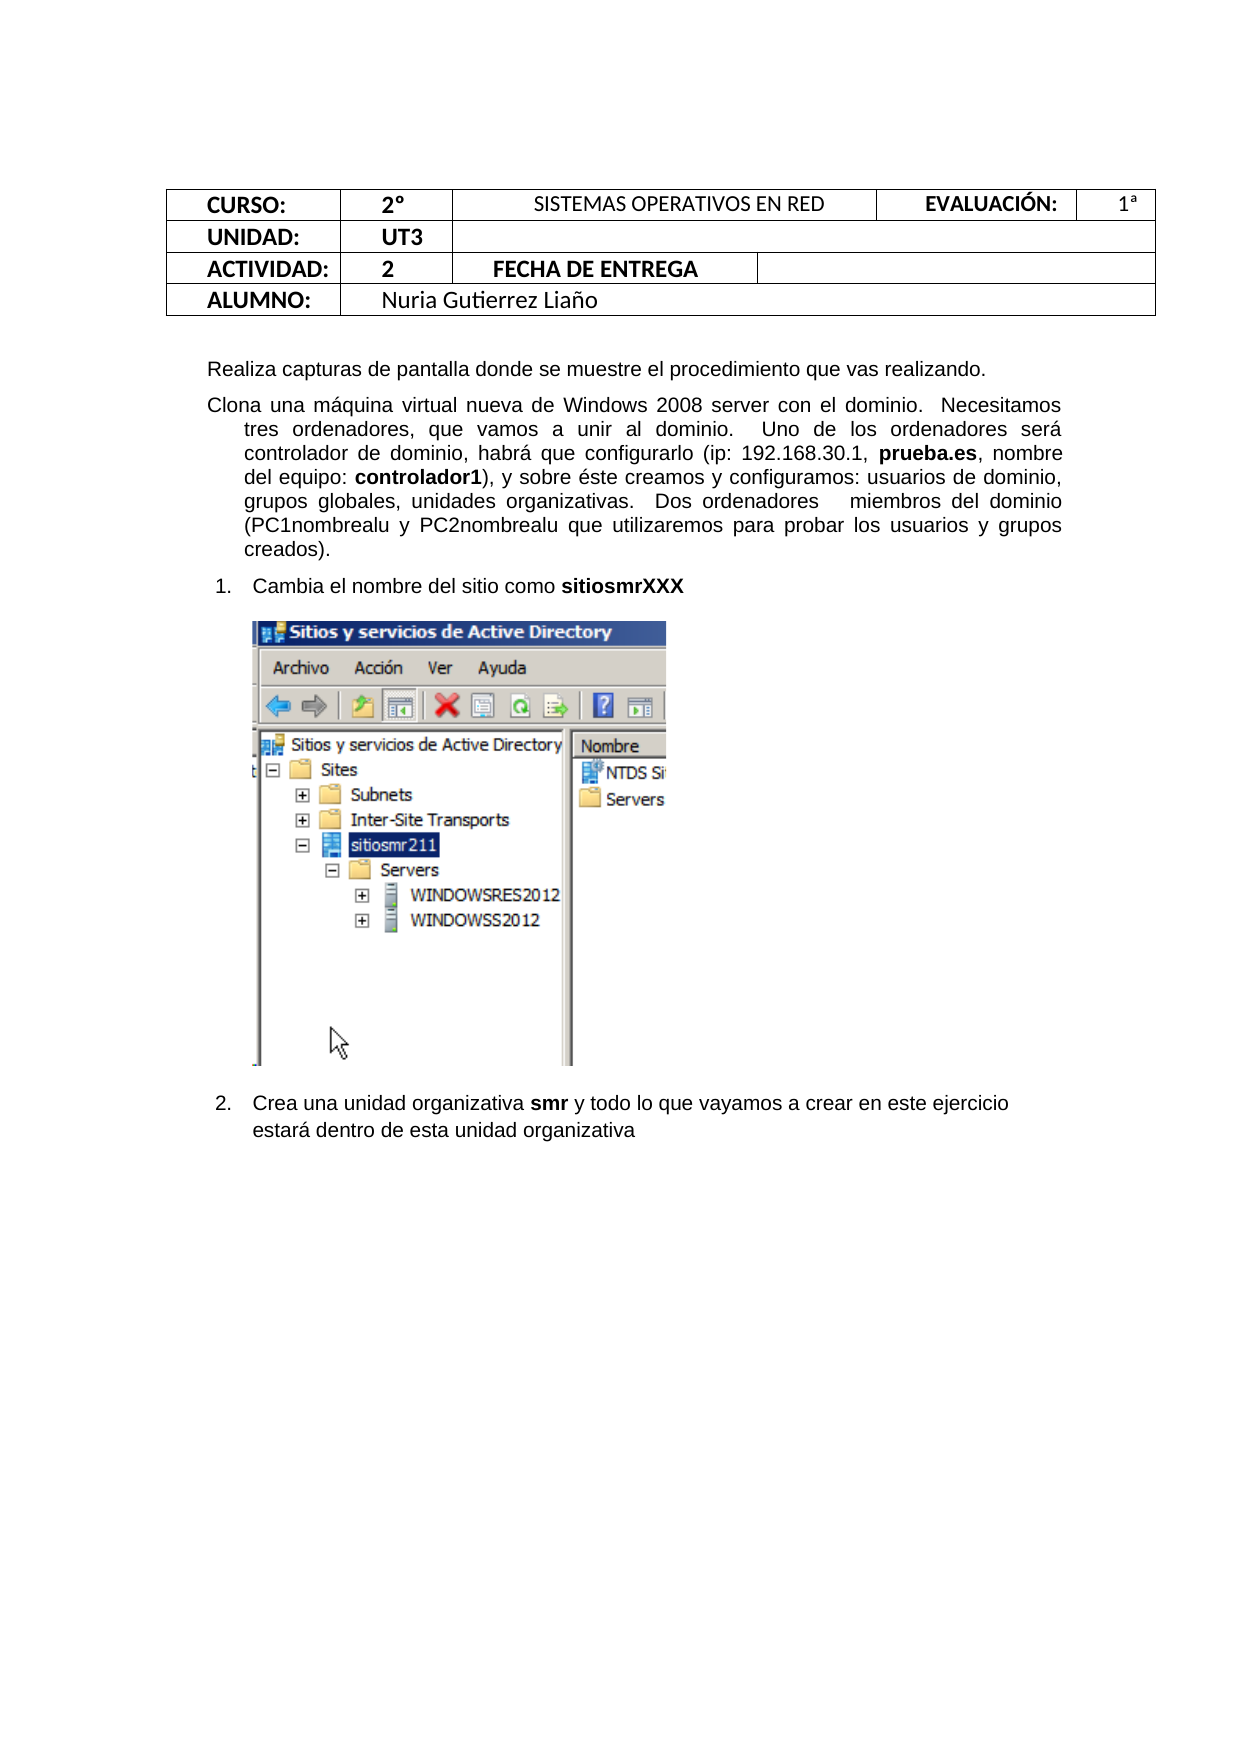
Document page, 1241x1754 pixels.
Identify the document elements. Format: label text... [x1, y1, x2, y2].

table_header 1ª [1077, 190, 1155, 220]
table_header EVALUACIÓN: [877, 190, 1076, 220]
list Cambia el nombre del sitio como sitiosmrXXX [215, 573, 1063, 597]
text Realiza capturas de pantalla donde se muestre el procedimiento que vas realizando. [207, 357, 1063, 381]
table_cell [453, 221, 1155, 252]
table_cell UT3 [341, 221, 452, 252]
table_cell ALUMNO: [167, 284, 340, 315]
table_header CURSO: [167, 190, 340, 220]
table_cell [758, 253, 1155, 283]
text Clona una máquina virtual nueva de Windows 2008 server con el dominio. Necesitamos tres ordenadores, que vamos a unir al dominio. Uno de los ordenadores será controlador de dominio, habrá que configurarlo (ip: 192.168.30.1, prueba.es, nombre del equipo: controlador1), y sobre éste creamos y configuramos: usuarios de dominio, grupos globales, unidades organizativas. Dos ordenadores miembros del dominio (PC1nombrealu y PC2nombrealu que utilizaremos para probar los usuarios y grupos creados). [207, 393, 1063, 561]
table_cell Nuria Gutierrez Liaño [341, 284, 1155, 315]
table_cell ACTIVIDAD: [167, 253, 340, 283]
table_cell 2 [341, 253, 452, 283]
table_cell FECHA DE ENTREGA [453, 253, 757, 283]
picture [252, 621, 667, 1066]
table_header SISTEMAS OPERATIVOS EN RED [453, 190, 876, 220]
table_cell UNIDAD: [167, 221, 340, 252]
list Crea una unidad organizativa smr y todo lo que vayamos a crear en este ejercicio estará dentro de esta unidad organizativa [215, 1091, 1063, 1142]
table_header 2º [341, 190, 452, 220]
